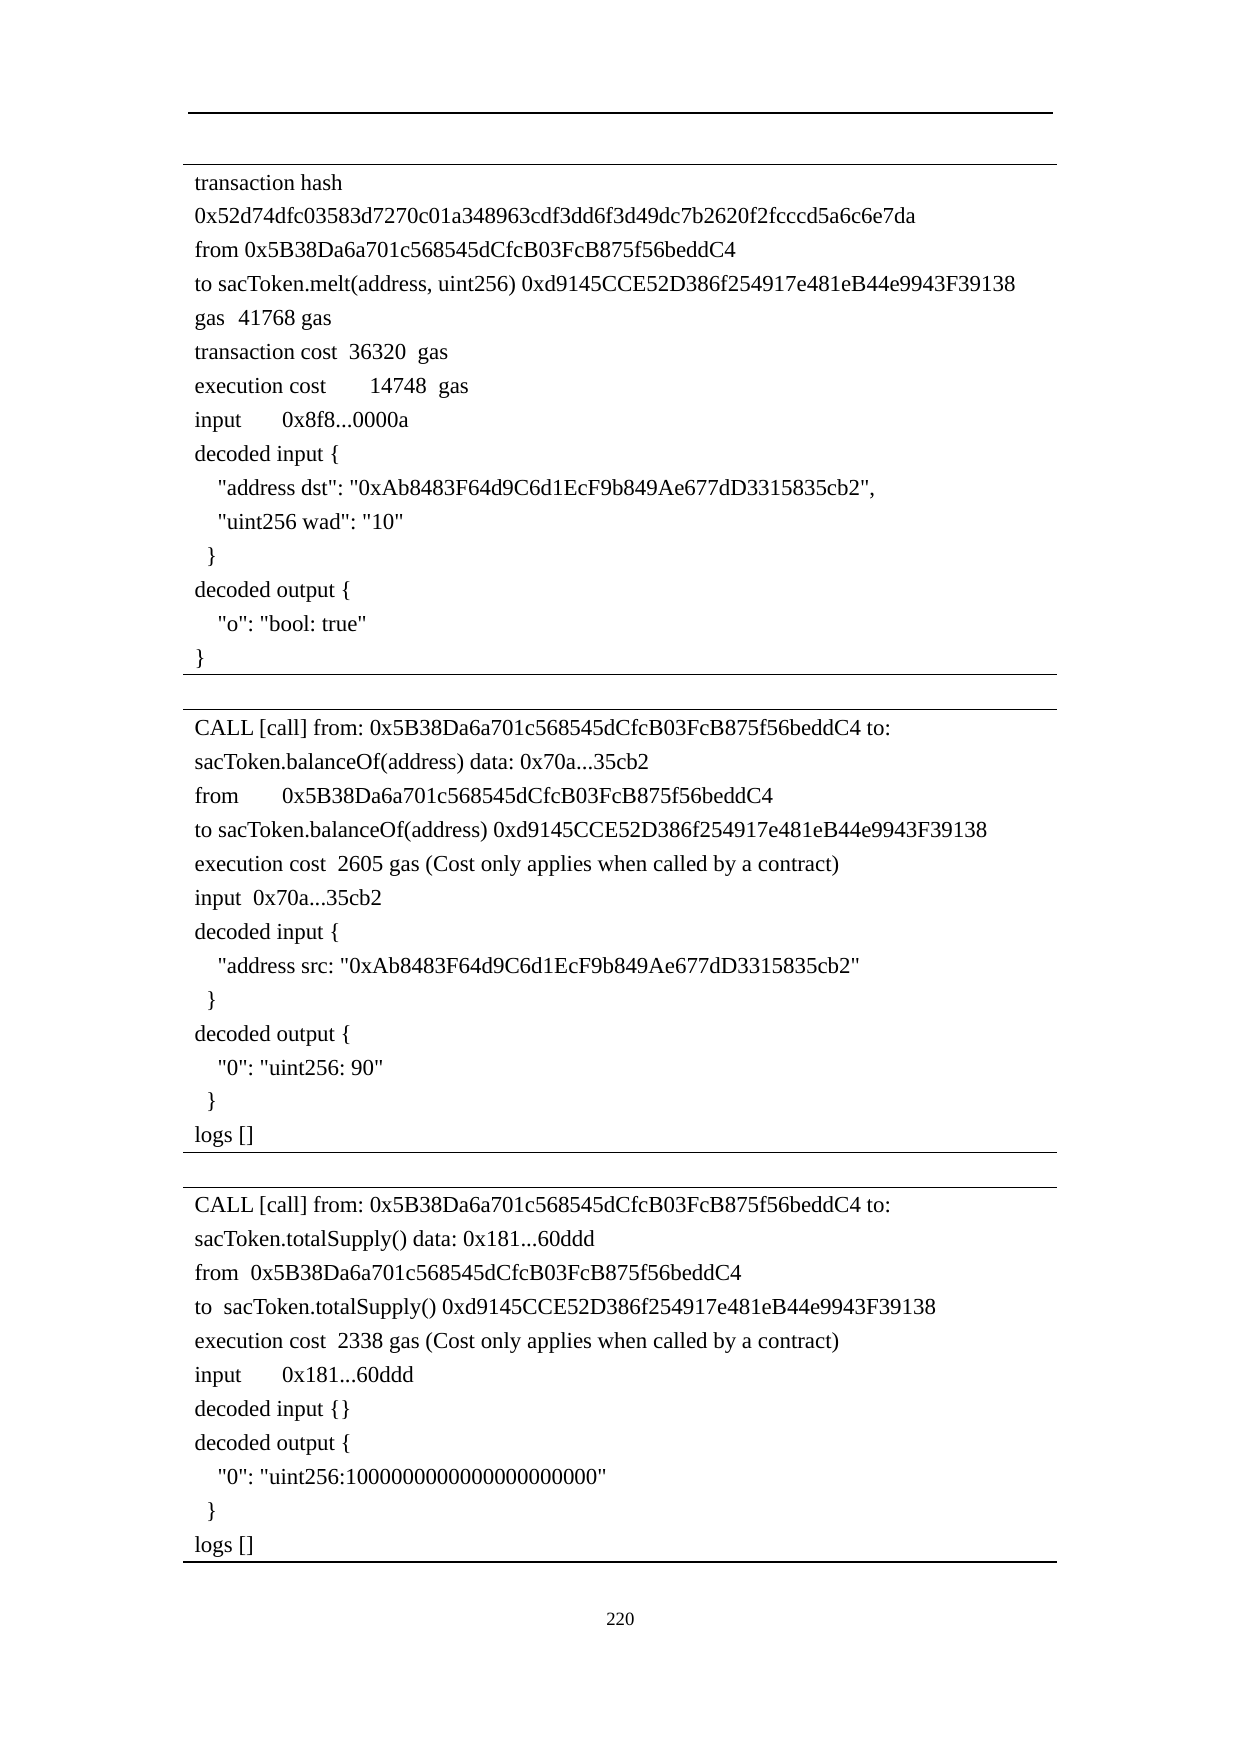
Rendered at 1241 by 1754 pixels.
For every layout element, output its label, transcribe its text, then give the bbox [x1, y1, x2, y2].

table_header CALL [call] from: 0x5B38Da6a701c568545dCfcB03FcB875f56beddC4 to: sacToken.totalSupply() data: 0x181...60ddd from 0x5B38Da6a701c568545dCfcB03FcB875f56beddC4 to sacToken.totalSupply() 0xd9145CCE52D386f254917e481eB44e9943F39138 execution cost 2338 gas (Cost only applies when called by a contract) input 0x181...60ddd decoded input {} decoded output { "0": "uint256:1000000000000000000000" } logs [] [183, 1188, 1057, 1561]
table_header CALL [call] from: 0x5B38Da6a701c568545dCfcB03FcB875f56beddC4 to: sacToken.balanceOf(address) data: 0x70a...35cb2 from 0x5B38Da6a701c568545dCfcB03FcB875f56beddC4 to sacToken.balanceOf(address) 0xd9145CCE52D386f254917e481eB44e9943F39138 execution cost 2605 gas (Cost only applies when called by a contract) input 0x70a...35cb2 decoded input { "address src: "0xAb8483F64d9C6d1EcF9b849Ae677dD3315835cb2" } decoded output { "0": "uint256: 90" } logs [] [183, 710, 1057, 1152]
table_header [183, 165, 1057, 674]
